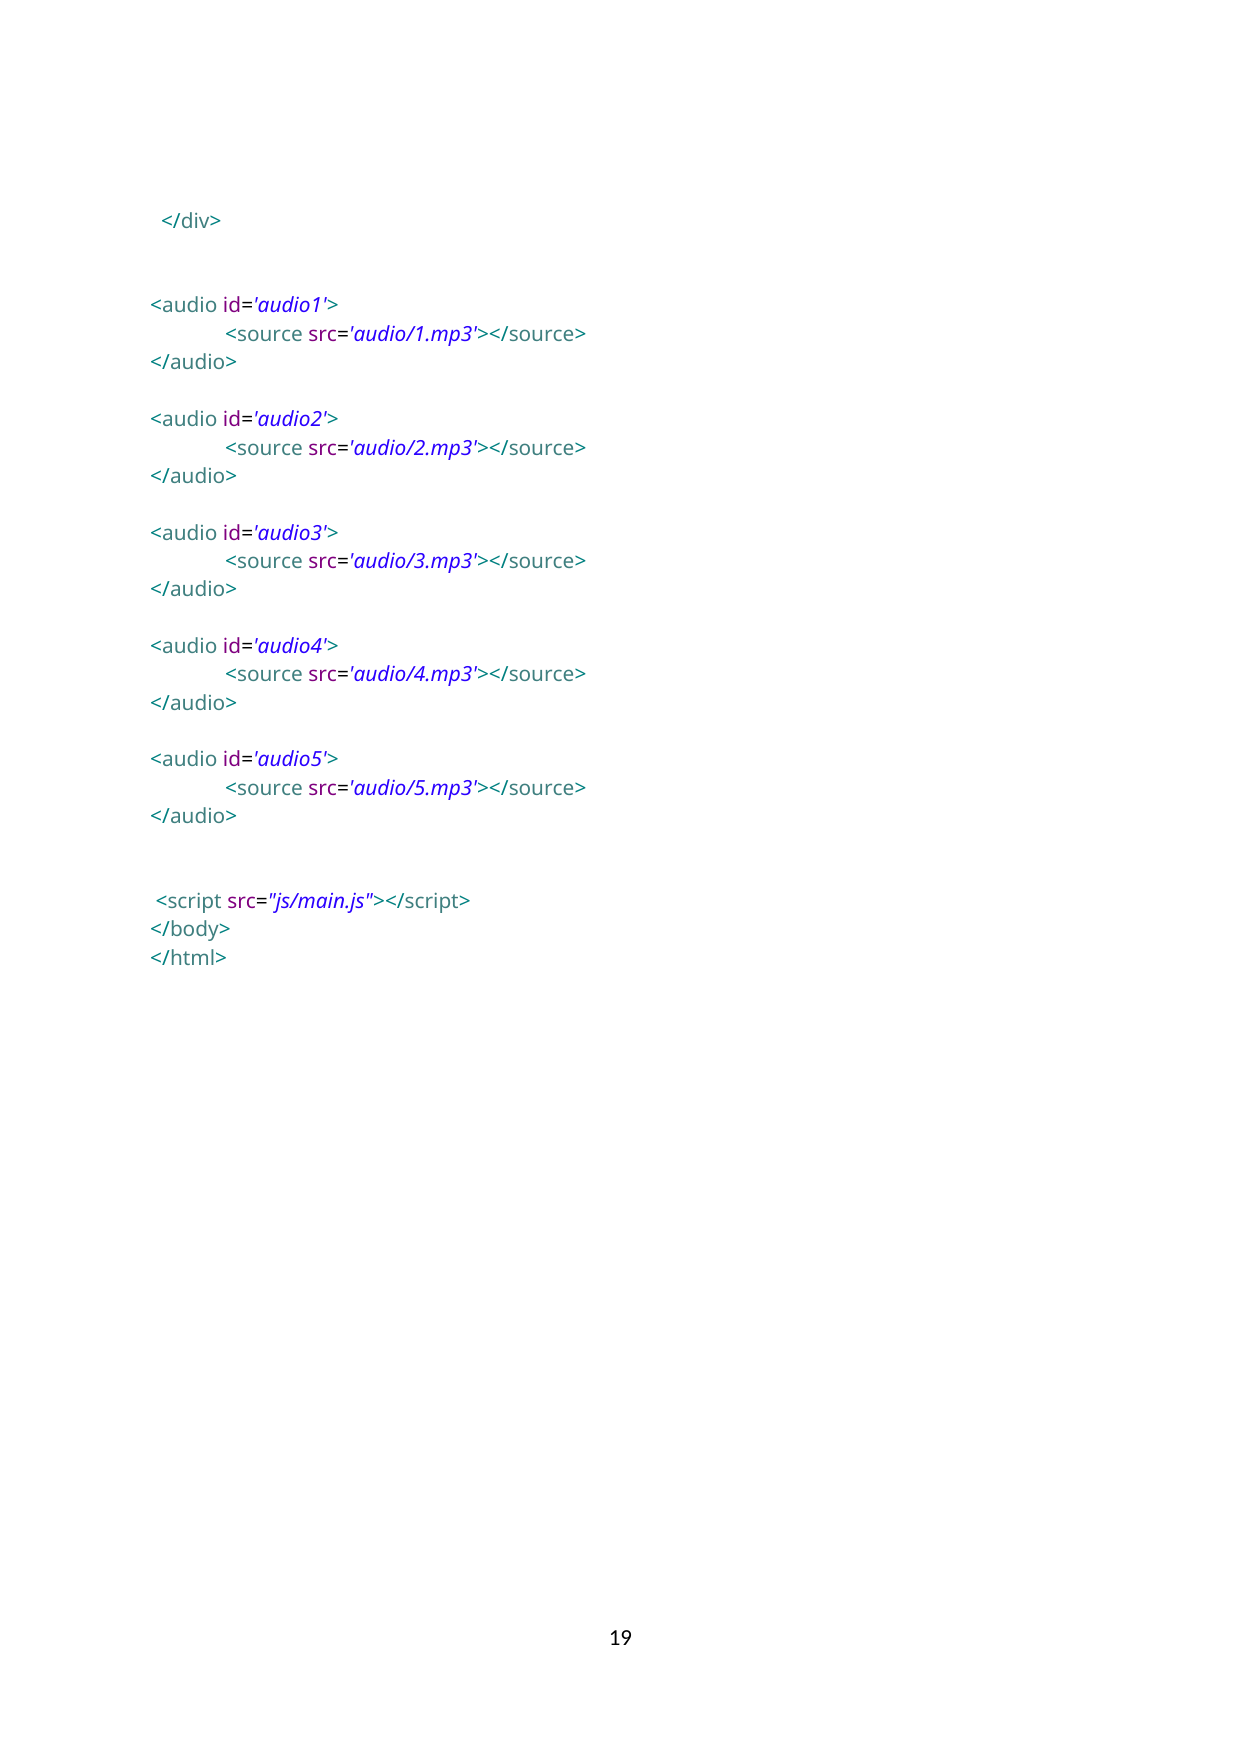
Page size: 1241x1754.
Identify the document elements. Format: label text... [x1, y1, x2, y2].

text <audio id='audio3'> [150, 518, 1090, 546]
text <source src='audio/2.mp3'></source> [150, 433, 1090, 461]
text <audio id='audio5'> [150, 744, 1090, 773]
text </html> [150, 943, 1090, 971]
text </audio> [150, 574, 1090, 603]
text <source src='audio/3.mp3'></source> [150, 546, 1090, 574]
text </body> [150, 914, 1090, 943]
text <audio id='audio4'> [150, 631, 1090, 659]
text </audio> [150, 347, 1090, 376]
text <source src='audio/1.mp3'></source> [150, 319, 1090, 347]
text <audio id='audio2'> [150, 404, 1090, 433]
text <source src='audio/4.mp3'></source> [150, 659, 1090, 688]
text </audio> [150, 801, 1090, 829]
text <script src="js/main.js"></script> [150, 886, 1090, 914]
text </audio> [150, 688, 1090, 716]
text </audio> [150, 461, 1090, 489]
text <audio id='audio1'> [150, 291, 1090, 319]
text <source src='audio/5.mp3'></source> [150, 773, 1090, 801]
text </div> [150, 206, 1090, 234]
